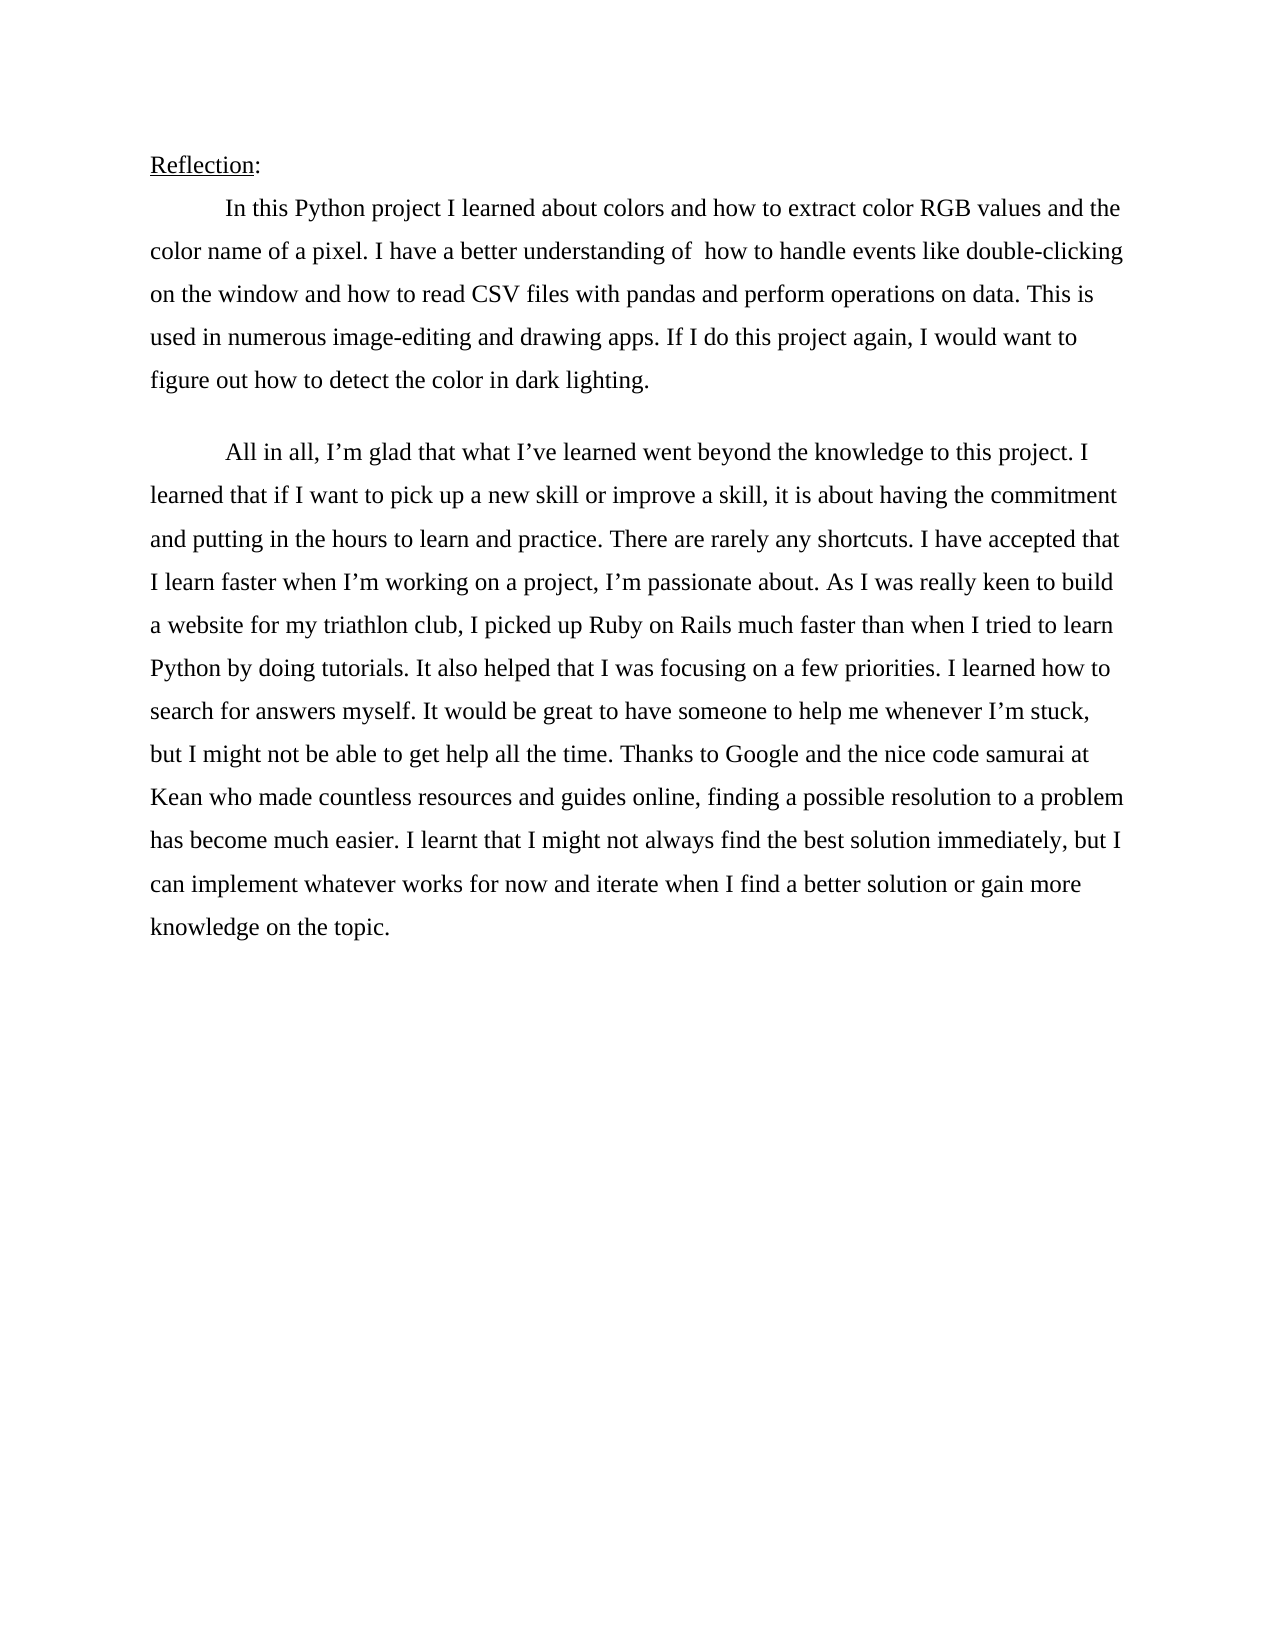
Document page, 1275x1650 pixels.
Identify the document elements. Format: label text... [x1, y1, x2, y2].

text All in all, I’m glad that what I’ve learned went beyond the knowledge to this project. I learned that if I want to pick up a new skill or improve a skill, it is about having the commitment and putting in the hours to learn and practice. There are rarely any shortcuts. I have accepted that I learn faster when I’m working on a project, I’m passionate about. As I was really keen to build a website for my triathlon club, I picked up Ruby on Rails much faster than when I tried to learn Python by doing tutorials. It also helped that I was focusing on a few priorities. I learned how to search for answers myself. It would be great to have someone to help me whenever I’m stuck, but I might not be able to get help all the time. Thanks to Google and the nice code samurai at Kean who made countless resources and guides online, finding a possible resolution to a problem has become much easier. I learnt that I might not always find the best solution immediately, but I can implement whatever works for now and iterate when I find a better solution or gain more knowledge on the topic. [150, 437, 1125, 941]
text Reflection: [150, 150, 1125, 179]
text In this Python project I learned about colors and how to extract color RGB values and the color name of a pixel. I have a better understanding of how to handle events like double-clicking on the window and how to read CSV files with pandas and perform operations on data. This is used in numerous image-editing and drawing apps. If I do this project again, I would want to figure out how to detect the color in dark lighting. [150, 193, 1125, 394]
